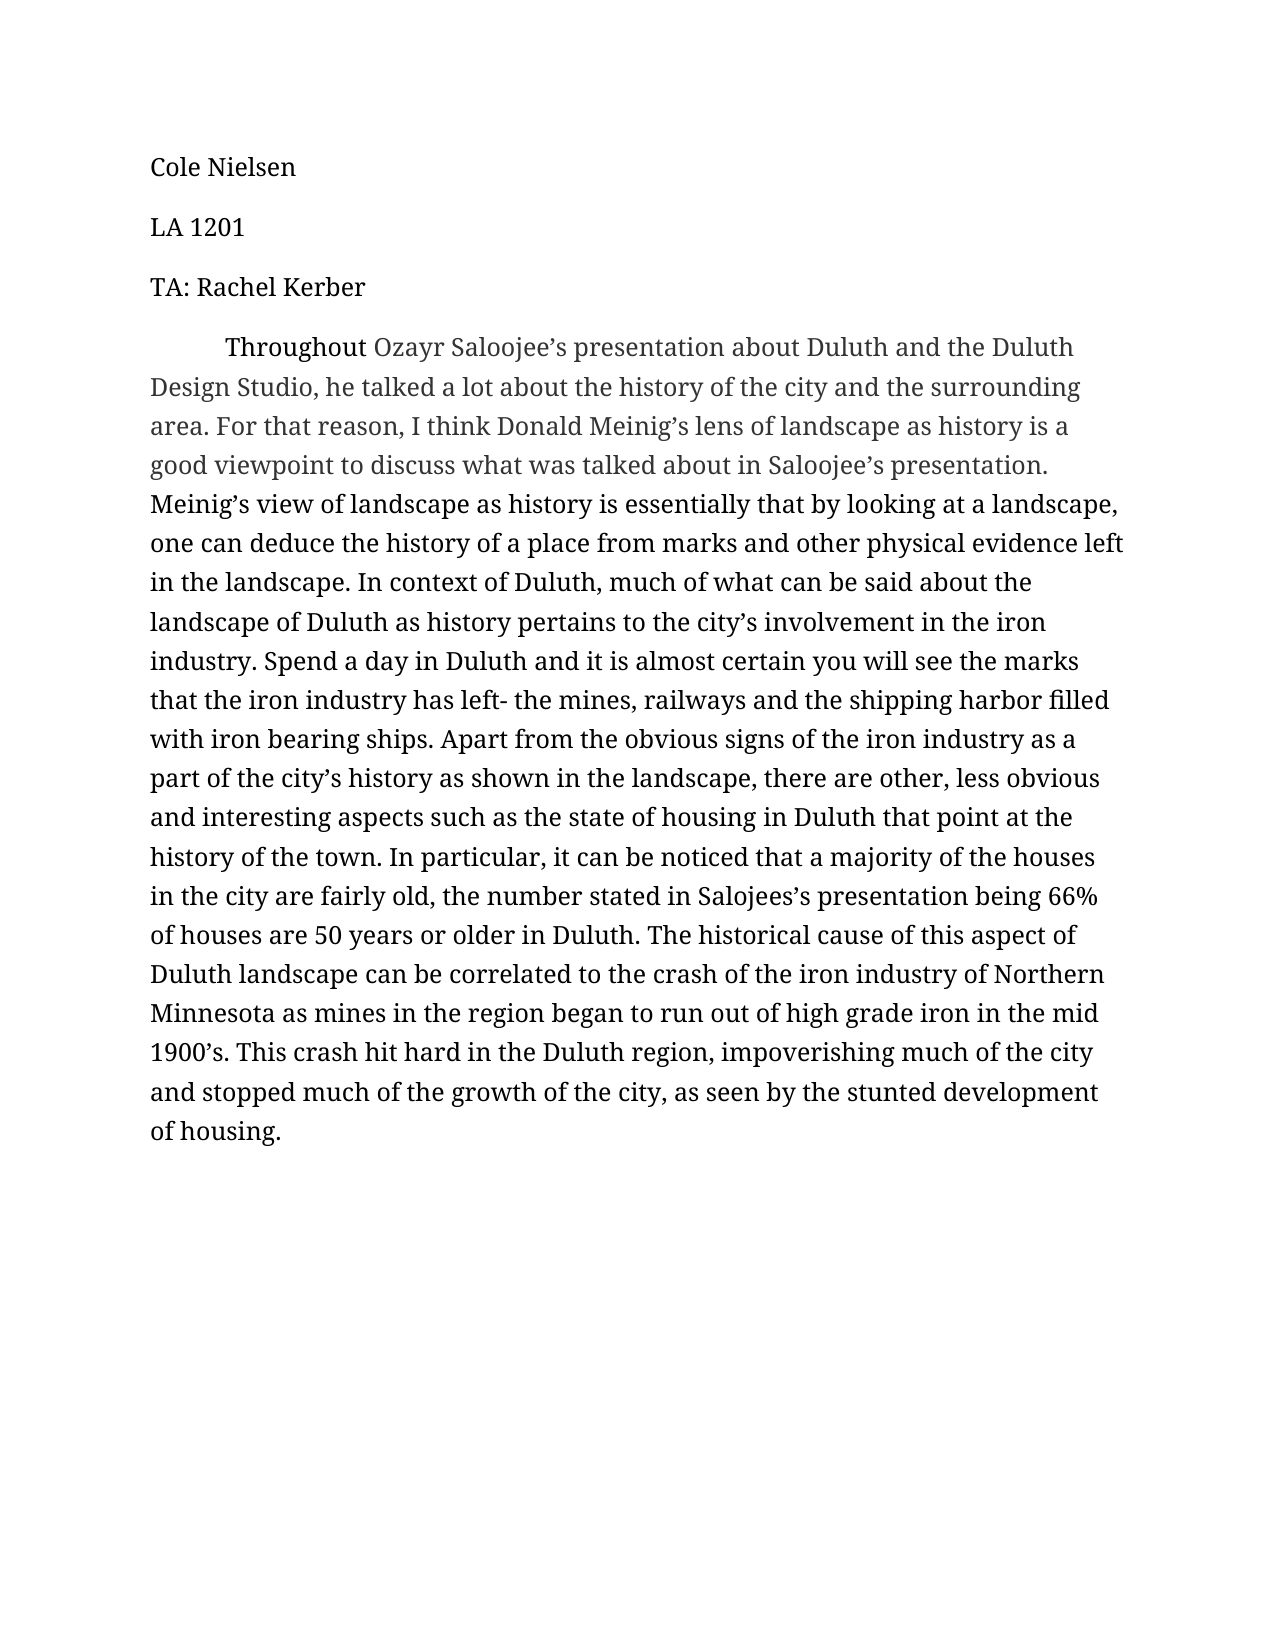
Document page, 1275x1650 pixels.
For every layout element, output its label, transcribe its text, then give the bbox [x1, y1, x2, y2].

text TA: Rachel Kerber [150, 270, 1125, 304]
text Cole Nielsen [150, 150, 1125, 184]
text LA 1201 [150, 210, 1125, 244]
text Throughout Ozayr Saloojee’s presentation about Duluth and the Duluth Design Studio, he talked a lot about the history of the city and the surrounding area. For that reason, I think Donald Meinig’s lens of landscape as history is a good viewpoint to discuss what was talked about in Saloojee’s presentation. Meinig’s view of landscape as history is essentially that by looking at a landscape, one can deduce the history of a place from marks and other physical evidence left in the landscape. In context of Duluth, much of what can be said about the landscape of Duluth as history pertains to the city’s involvement in the iron industry. Spend a day in Duluth and it is almost certain you will see the marks that the iron industry has left- the mines, railways and the shipping harbor filled with iron bearing ships. Apart from the obvious signs of the iron industry as a part of the city’s history as shown in the landscape, there are other, less obvious and interesting aspects such as the state of housing in Duluth that point at the history of the town. In particular, it can be noticed that a majority of the houses in the city are fairly old, the number stated in Salojees’s presentation being 66% of houses are 50 years or older in Duluth. The historical cause of this aspect of Duluth landscape can be correlated to the crash of the iron industry of Northern Minnesota as mines in the region began to run out of high grade iron in the mid 1900’s. This crash hit hard in the Duluth region, impoverishing much of the city and stopped much of the growth of the city, as seen by the stunted development of housing. [150, 330, 1125, 1147]
